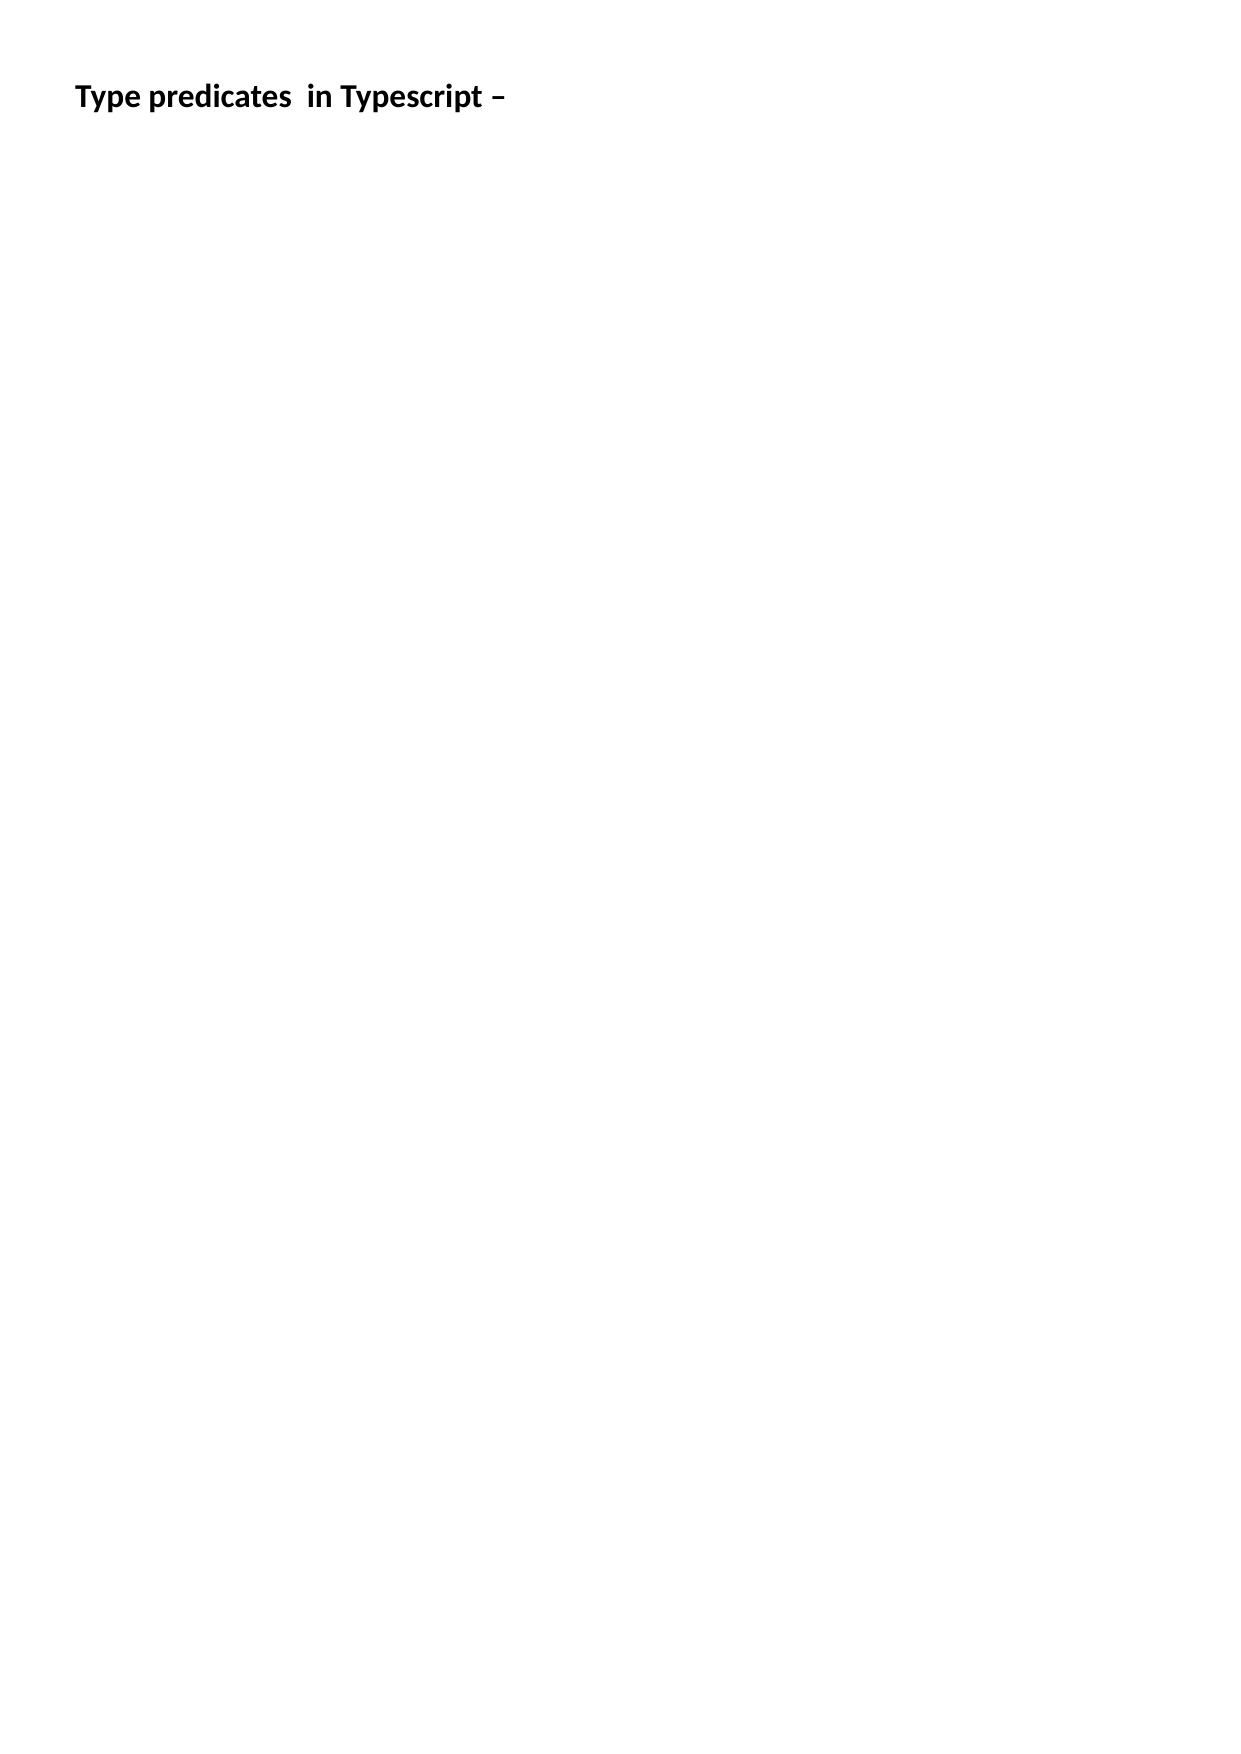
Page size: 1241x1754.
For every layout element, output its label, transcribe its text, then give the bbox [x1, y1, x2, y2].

text Type predicates in Typescript – [75, 75, 1165, 116]
